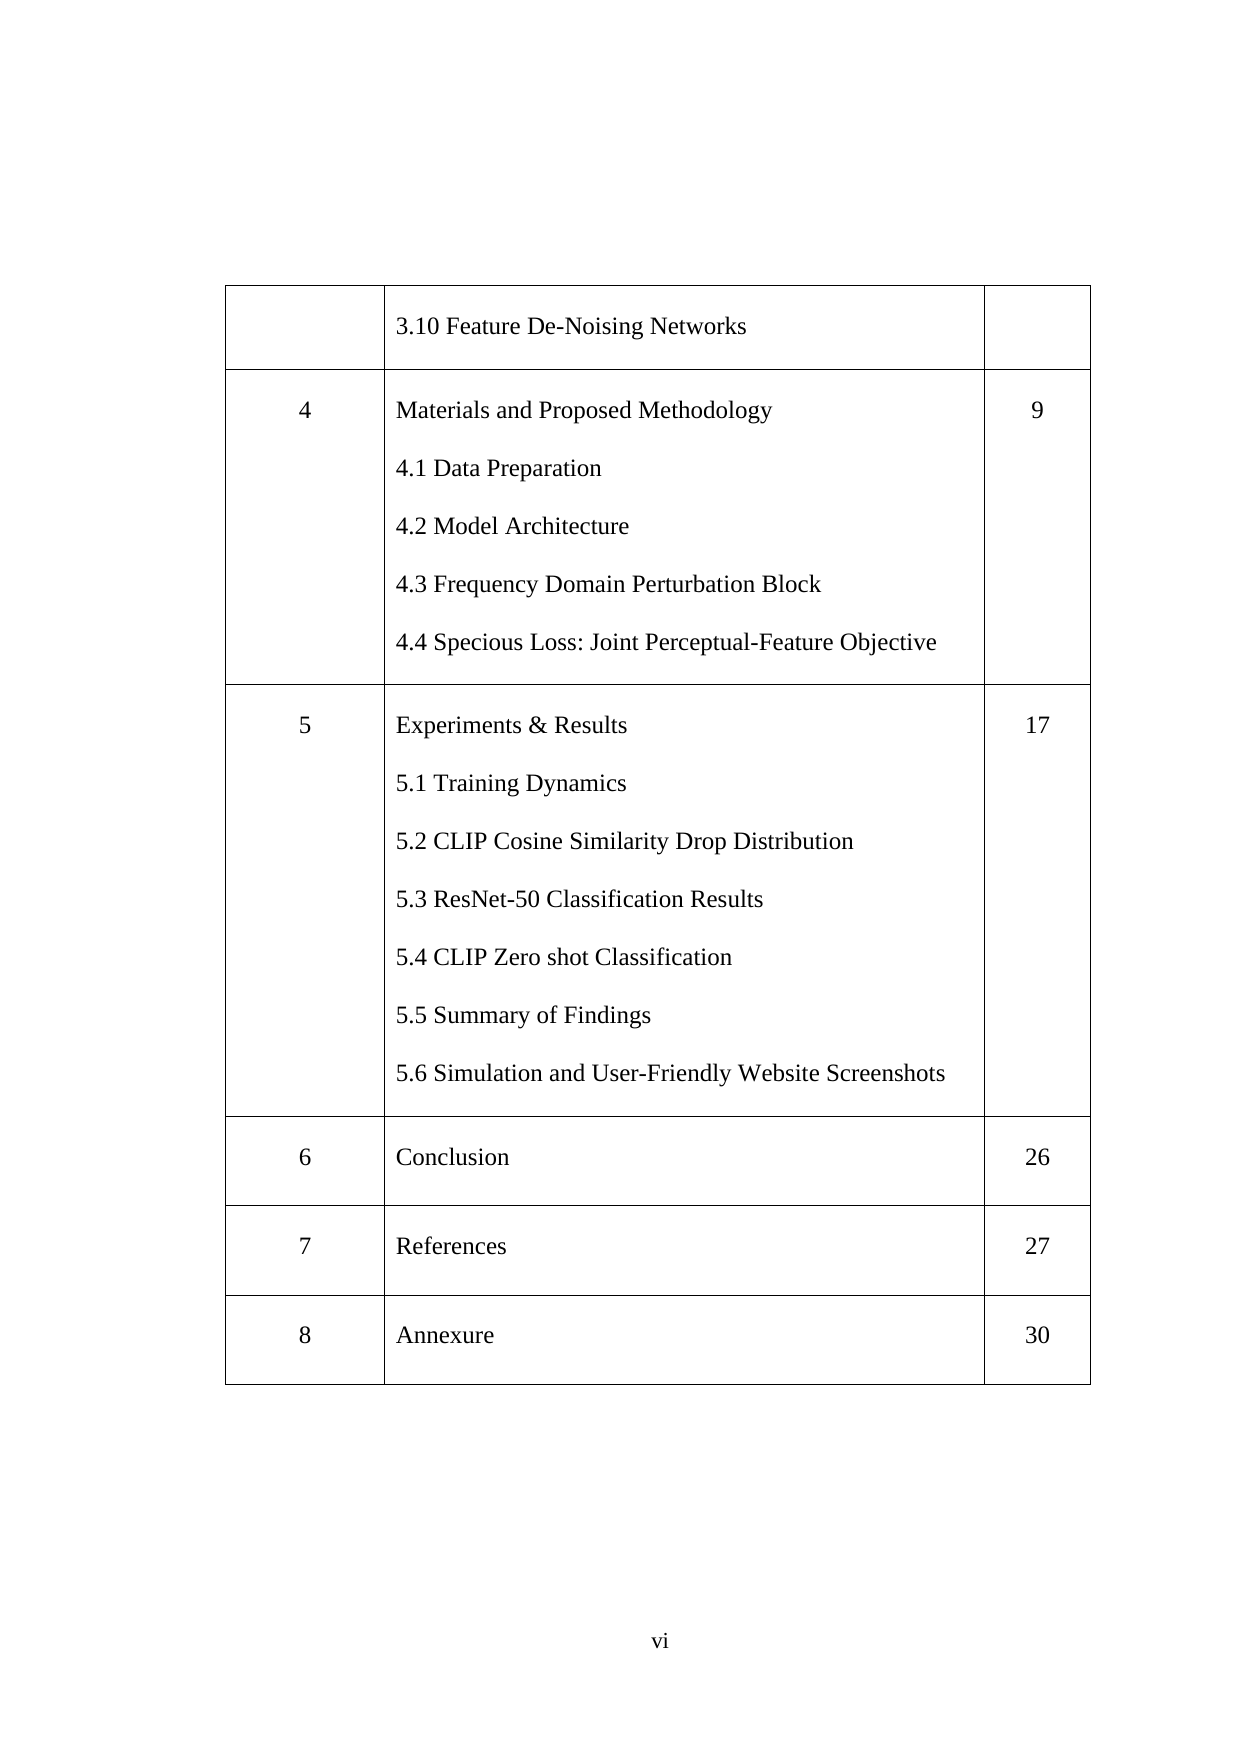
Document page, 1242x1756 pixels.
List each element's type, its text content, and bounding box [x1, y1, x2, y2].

table_cell 4 [226, 370, 384, 684]
table_cell 7 [226, 1206, 384, 1294]
table_cell 6 [226, 1117, 384, 1205]
table_cell 5 [985, 286, 1090, 369]
table_cell Annexure [385, 1296, 984, 1384]
table_cell References [385, 1206, 984, 1294]
table_cell 5 [226, 685, 384, 1116]
table_cell 8 [226, 1296, 384, 1384]
table_cell 17 [985, 685, 1090, 1116]
table_cell 30 [985, 1296, 1090, 1384]
table_cell 9 [985, 370, 1090, 684]
table_cell Materials and Proposed Methodology 4.1 Data Preparation 4.2 Model Architecture 4.3 Frequency Domain Perturbation Block 4.4 Specious Loss: Joint Perceptual-Feature Objective [385, 370, 984, 684]
table_cell 3 [226, 286, 384, 369]
table_cell 27 [985, 1206, 1090, 1294]
table_cell Experiments & Results 5.1 Training Dynamics 5.2 CLIP Cosine Similarity Drop Distribution 5.3 ResNet-50 Classification Results 5.4 CLIP Zero shot Classification 5.5 Summary of Findings 5.6 Simulation and User-Friendly Website Screenshots [385, 685, 984, 1116]
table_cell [385, 286, 984, 369]
table_cell Conclusion [385, 1117, 984, 1205]
table_cell 26 [985, 1117, 1090, 1205]
